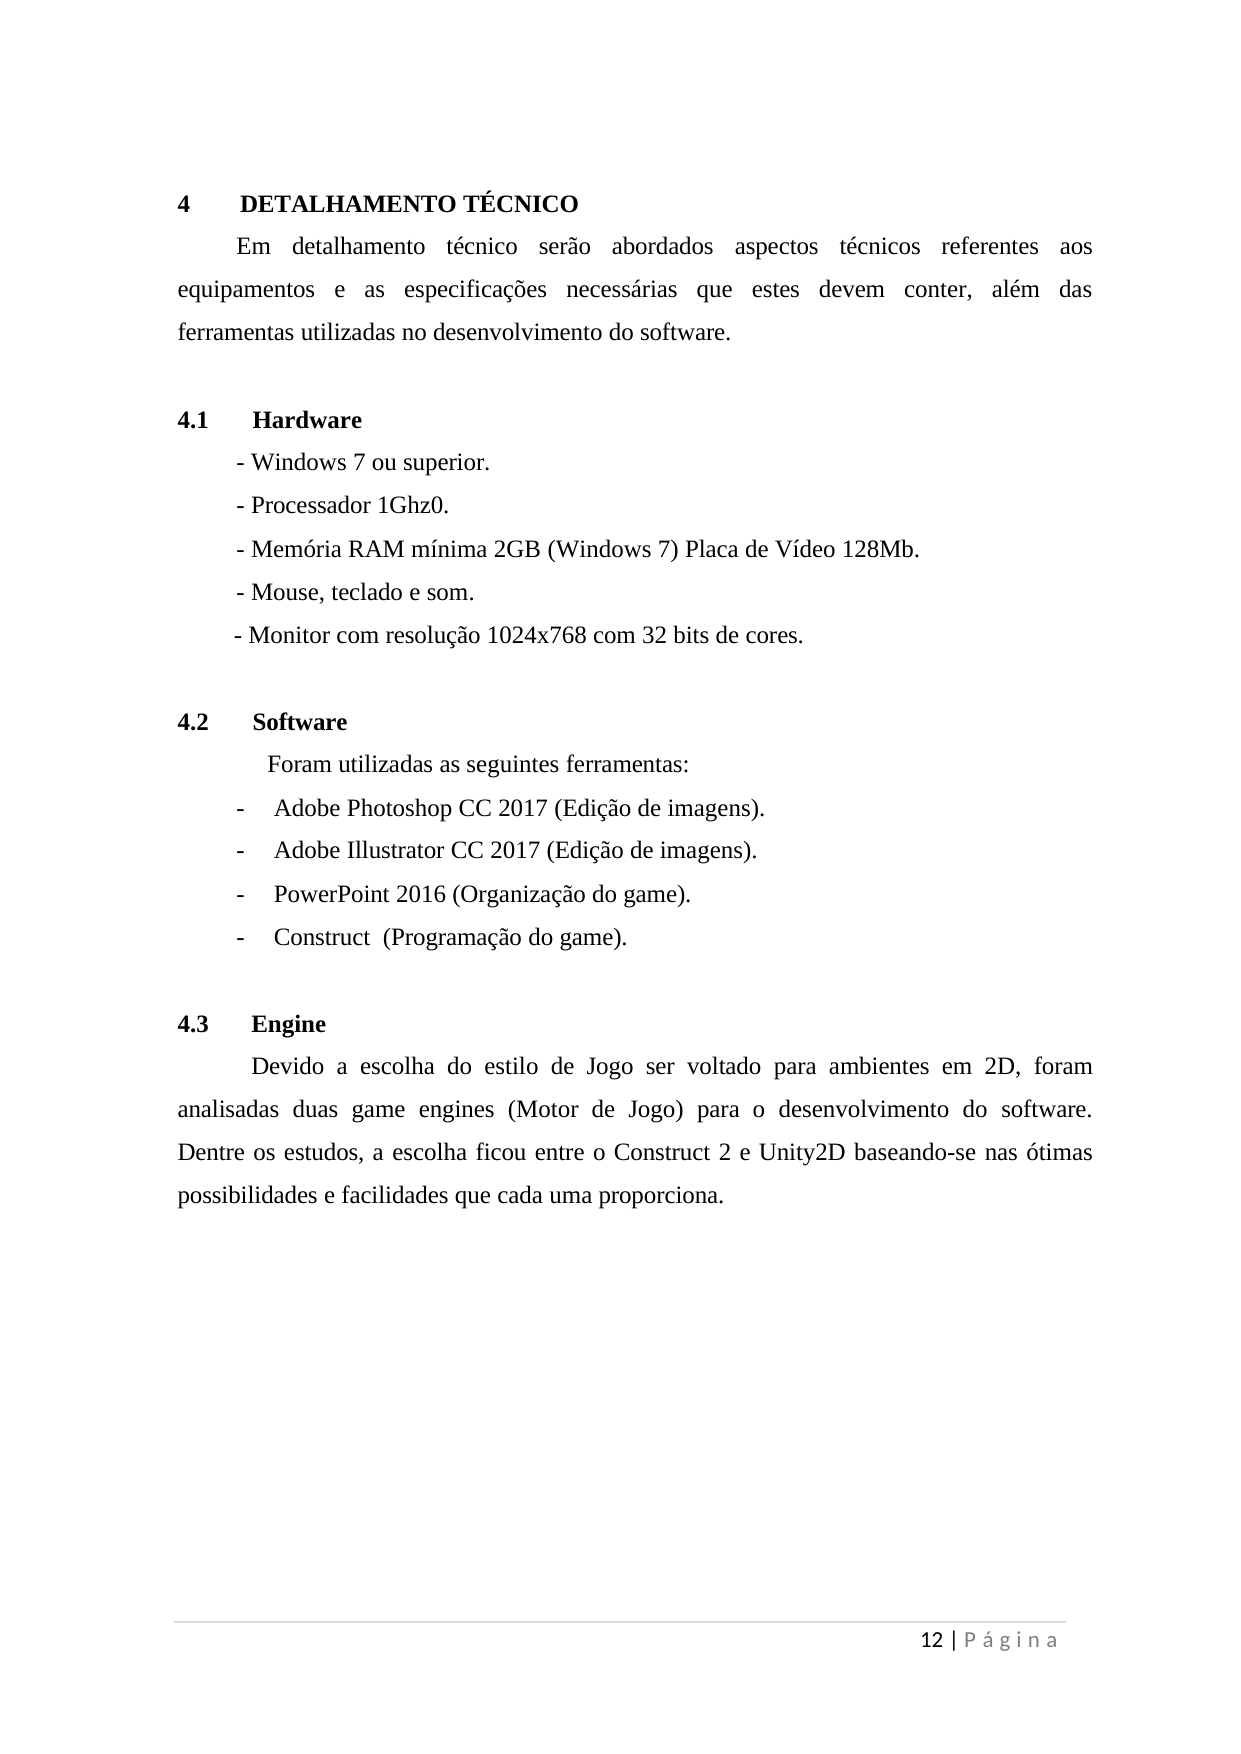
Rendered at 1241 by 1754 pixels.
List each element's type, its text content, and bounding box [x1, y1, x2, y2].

subtitle Hardware [177, 405, 1107, 433]
list Windows 7 ou superior. [236, 447, 1107, 476]
list Monitor com resolução 1024x768 com 32 bits de cores. [233, 620, 1107, 649]
list Processador 1Ghz0. [236, 491, 1107, 519]
subtitle Software [177, 707, 1107, 736]
list PowerPoint 2016 (Organização do game). [236, 879, 1107, 908]
text Foram utilizadas as seguintes ferramentas: [250, 749, 706, 778]
subtitle DETALHAMENTO TÉCNICO [177, 189, 1107, 217]
list Construct (Programação do game). [236, 922, 1107, 951]
list Memória RAM mínima 2GB (Windows 7) Placa de Vídeo 128Mb. [236, 534, 1107, 563]
list Mouse, teclado e som. [236, 577, 1107, 606]
list Adobe Photoshop CC 2017 (Edição de imagens). [236, 793, 1107, 821]
list Adobe Illustrator CC 2017 (Edição de imagens). [236, 836, 1107, 864]
subtitle Engine [177, 1009, 1107, 1037]
text Em detalhamento técnico serão abordados aspectos técnicos referentes aos equipamentos e as especificações necessárias que estes devem conter, além das ferramentas utilizadas no desenvolvimento do software. [177, 231, 1093, 346]
text Devido a escolha do estilo de Jogo ser voltado para ambientes em 2D, foram analisadas duas game engines (Motor de Jogo) para o desenvolvimento do software. Dentre os estudos, a escolha ficou entre o Construct 2 e Unity2D baseando-se nas ótimas possibilidades e facilidades que cada uma proporciona. [177, 1051, 1093, 1208]
